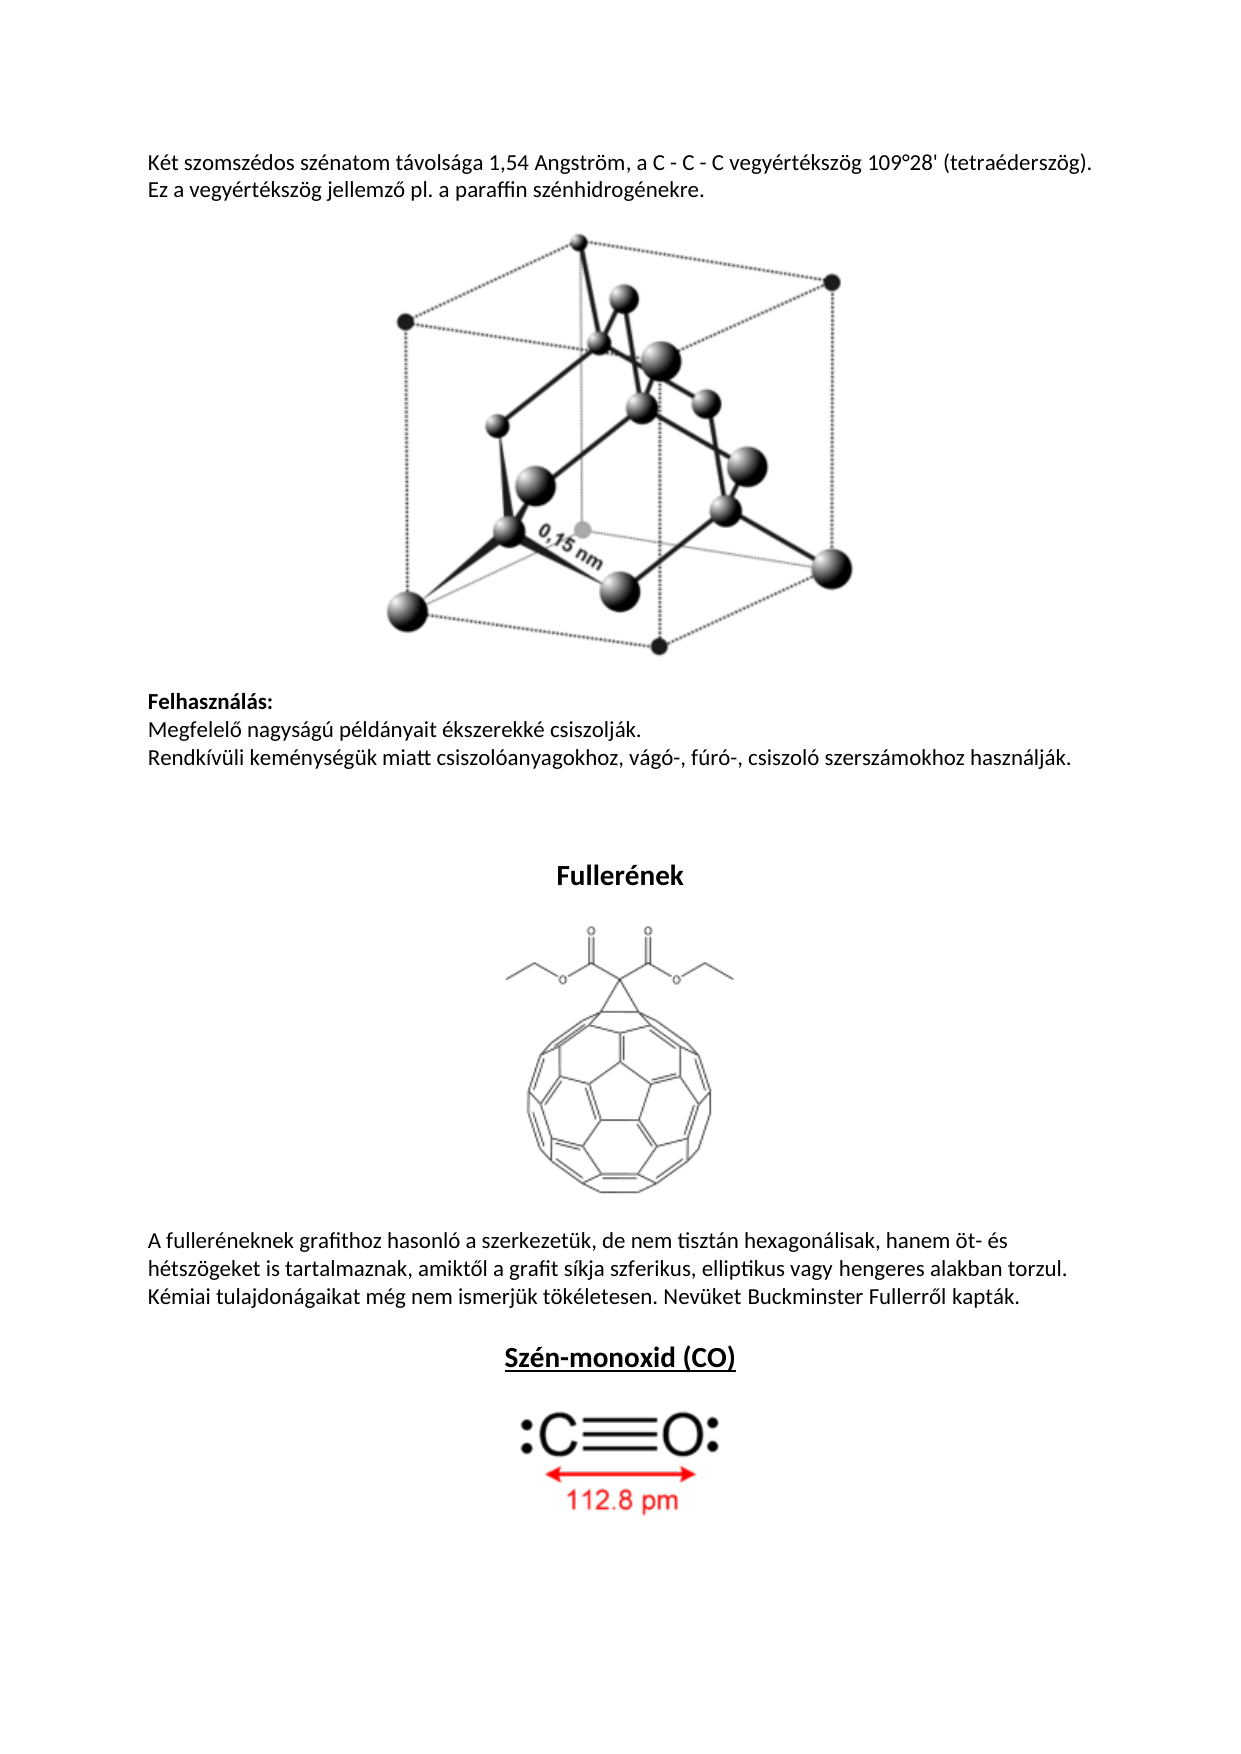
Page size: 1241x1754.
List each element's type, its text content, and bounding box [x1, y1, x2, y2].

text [148, 148, 1093, 204]
text Szén-monoxid (CO) [148, 1339, 1093, 1375]
picture [510, 1401, 730, 1527]
text Felhasználás: Megfelelő nagyságú példányait ékszerekké csiszolják. Rendkívüli keménységük miatt csiszolóanyagokhoz, vágó-, fúró-, csiszoló szerszámokhoz használják. [148, 687, 1093, 771]
text A fulleréneknek grafithoz hasonló a szerkezetük, de nem tisztán hexagonálisak, hanem öt- és hétszögeket is tartalmaznak, amiktől a grafit síkja szferikus, elliptikus vagy hengeres alakban torzul. Kémiai tulajdonágaikat még nem ismerjük tökéletesen. Nevüket Buckminster Fullerről kapták. [148, 1226, 1093, 1310]
picture [385, 232, 855, 658]
text Fullerének [148, 857, 1093, 893]
picture [502, 922, 738, 1198]
